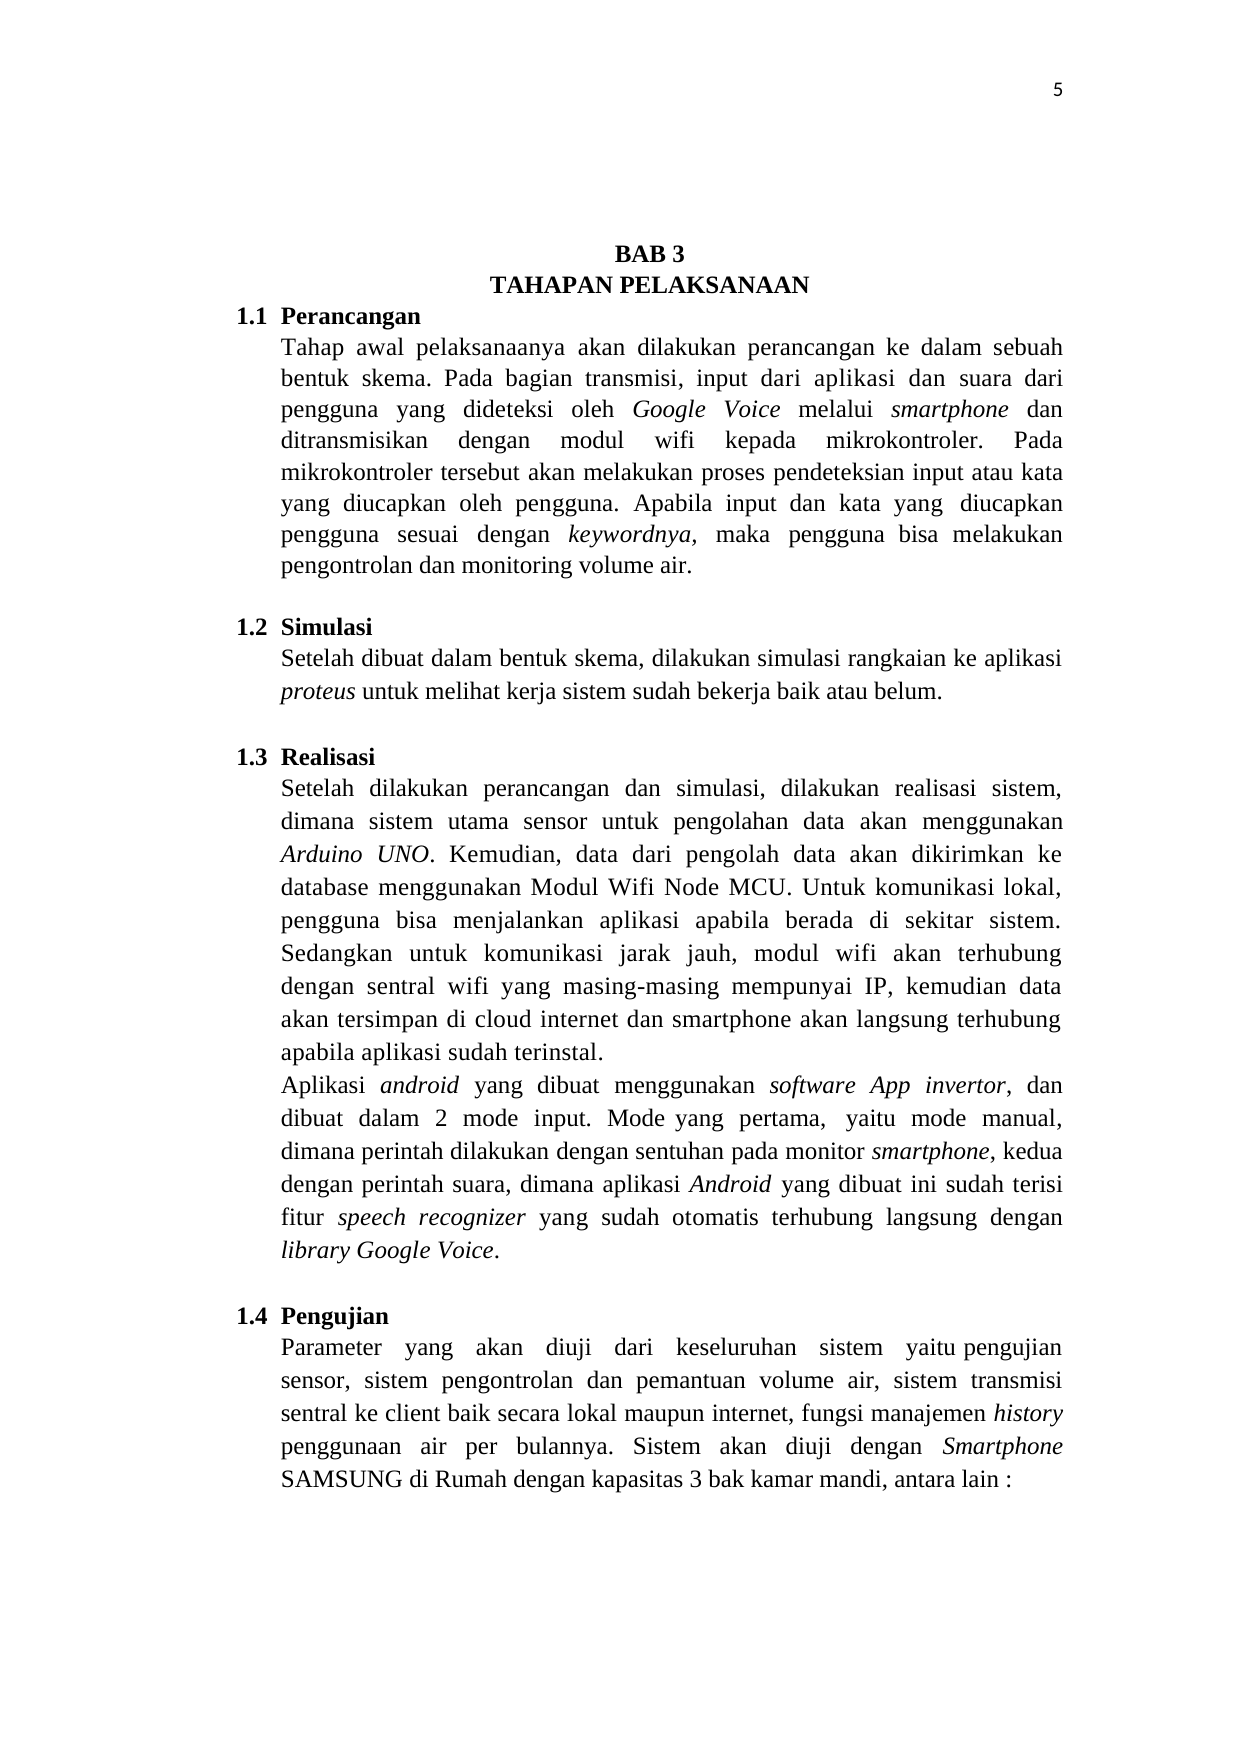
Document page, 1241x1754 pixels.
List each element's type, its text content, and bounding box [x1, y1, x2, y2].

text TAHAPAN PELAKSANAAN [236, 270, 1063, 299]
text Tahap awal pelaksanaanya akan dilakukan perancangan ke dalam sebuah bentuk skema. Pada bagian transmisi, input dari aplikasi dan suara dari pengguna yang dideteksi oleh Google Voice melalui smartphone dan ditransmisikan dengan modul wifi kepada mikrokontroler. Pada mikrokontroler tersebut akan melakukan proses pendeteksian input atau kata yang diucapkan oleh pengguna. Apabila input dan kata yang diucapkan pengguna sesuai dengan keywordnya, maka pengguna bisa melakukan pengontrolan dan monitoring volume air. [281, 332, 1063, 578]
list Perancangan [236, 301, 1063, 330]
text Setelah dilakukan perancangan dan simulasi, dilakukan realisasi sistem, dimana sistem utama sensor untuk pengolahan data akan menggunakan Arduino UNO. Kemudian, data dari pengolah data akan dikirimkan ke database menggunakan Modul Wifi Node MCU. Untuk komunikasi lokal, pengguna bisa menjalankan aplikasi apabila berada di sekitar sistem. Sedangkan untuk komunikasi jarak jauh, modul wifi akan terhubung dengan sentral wifi yang masing-masing mempunyai IP, kemudian data akan tersimpan di cloud internet dan smartphone akan langsung terhubung apabila aplikasi sudah terinstal. [281, 773, 1063, 1066]
text BAB 3 [236, 239, 1063, 268]
list Pengujian [236, 1301, 1063, 1330]
text Setelah dibuat dalam bentuk skema, dilakukan simulasi rangkaian ke aplikasi proteus untuk melihat kerja sistem sudah bekerja baik atau belum. [281, 643, 1063, 704]
list Realisasi [236, 742, 1063, 771]
list Simulasi [236, 612, 1063, 641]
text Parameter yang akan diuji dari keseluruhan sistem yaitu pengujian sensor, sistem pengontrolan dan pemantuan volume air, sistem transmisi sentral ke client baik secara lokal maupun internet, fungsi manajemen history penggunaan air per bulannya. Sistem akan diuji dengan Smartphone SAMSUNG di Rumah dengan kapasitas 3 bak kamar mandi, antara lain : [236, 1332, 1063, 1493]
text Aplikasi android yang dibuat menggunakan software App invertor, dan dibuat dalam 2 mode input. Mode yang pertama, yaitu mode manual, dimana perintah dilakukan dengan sentuhan pada monitor smartphone, kedua dengan perintah suara, dimana aplikasi Android yang dibuat ini sudah terisi fitur speech recognizer yang sudah otomatis terhubung langsung dengan library Google Voice. [236, 1070, 1063, 1264]
